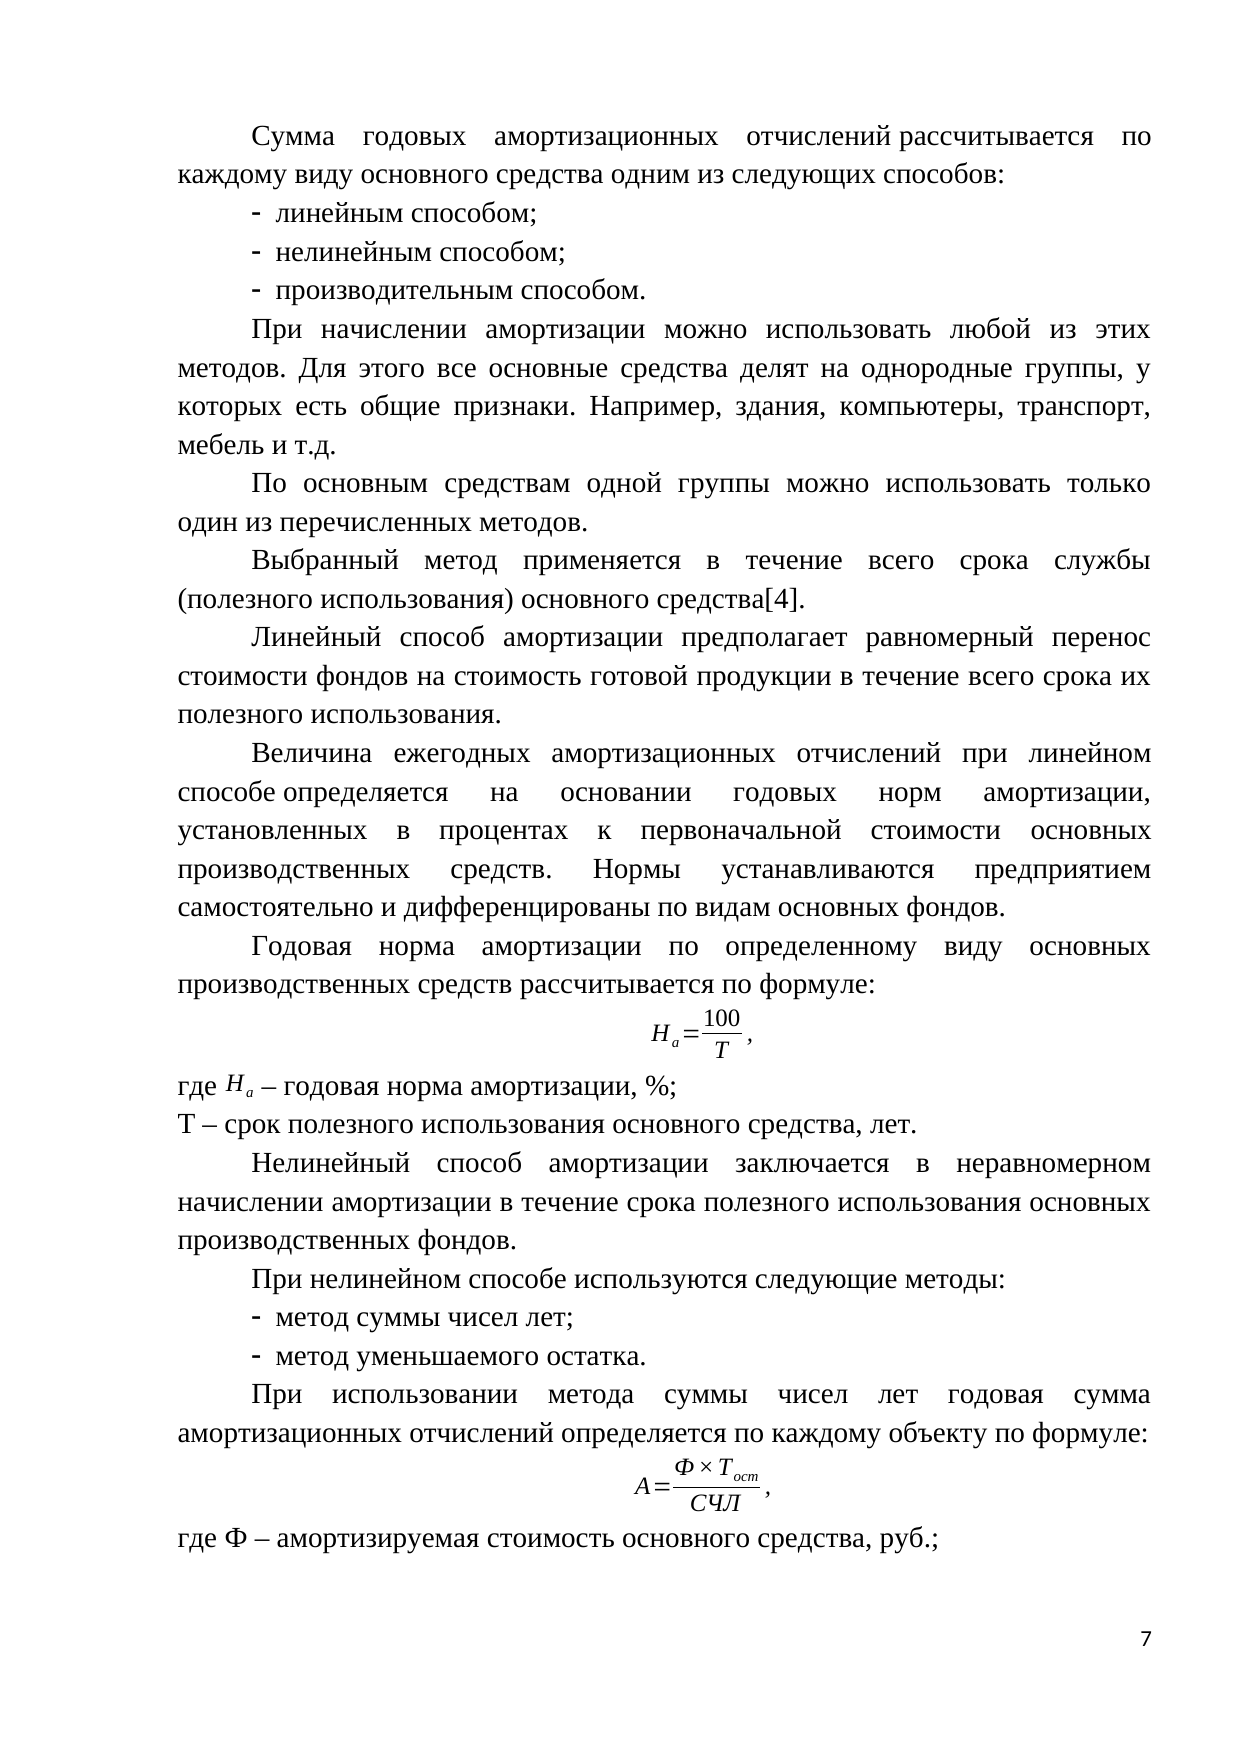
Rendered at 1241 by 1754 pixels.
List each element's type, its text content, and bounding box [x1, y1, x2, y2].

text При использовании метода суммы чисел лет годовая сумма амортизационных отчислений определяется по каждому объекту по формуле: [177, 1377, 1152, 1449]
text где – годовая норма амортизации, %; [177, 1068, 1152, 1102]
text где Ф – амортизируемая стоимость основного средства, руб.; [177, 1521, 1152, 1554]
text Сумма годовых амортизационных отчислений рассчитывается по каждому виду основного средства одним из следующих способов: [177, 118, 1152, 190]
list Выбранный метод применяется в течение всего срока службы (полезного использования) основного средства[4]. [177, 542, 1152, 614]
list производительным способом. [177, 272, 1152, 306]
list При начислении амортизации можно использовать любой из этих методов. Для этого все основные средства делят на однородные группы, у которых есть общие признаки. Например, здания, компьютеры, транспорт, мебель и т.д. [177, 422, 1152, 460]
text Т – срок полезного использования основного средства, лет. [177, 1107, 1152, 1140]
text Годовая норма амортизации по определенному виду основных производственных средств рассчитывается по формуле: [177, 928, 1152, 1000]
list линейным способом; [177, 195, 1152, 229]
list метод уменьшаемого остатка. [177, 1338, 1152, 1372]
text При нелинейном способе используются следующие методы: [177, 1261, 1152, 1294]
list метод суммы чисел лет; [177, 1299, 1152, 1333]
text Нелинейный способ амортизации заключается в неравномерном начислении амортизации в течение срока полезного использования основных производственных фондов. [177, 1145, 1152, 1256]
list нелинейным способом; [177, 234, 1152, 267]
text Линейный способ амортизации предполагает равномерный перенос стоимости фондов на стоимость готовой продукции в течение всего срока их полезного использования. [177, 619, 1152, 730]
list При начислении амортизации можно использовать любой из этих методов. Для этого все основные средства делят на однородные группы, у которых есть общие признаки. Например, здания, компьютеры, транспорт, мебель и т.д. [177, 311, 1152, 350]
list По основным средствам одной группы можно использовать только один из перечисленных методов. [177, 465, 1152, 537]
text Величина ежегодных амортизационных отчислений при линейном способе определяется на основании годовых норм амортизации, установленных в процентах к первоначальной стоимости основных производственных средств. Нормы устанавливаются предприятием самостоятельно и дифференцированы по видам основных фондов. [177, 735, 1152, 923]
